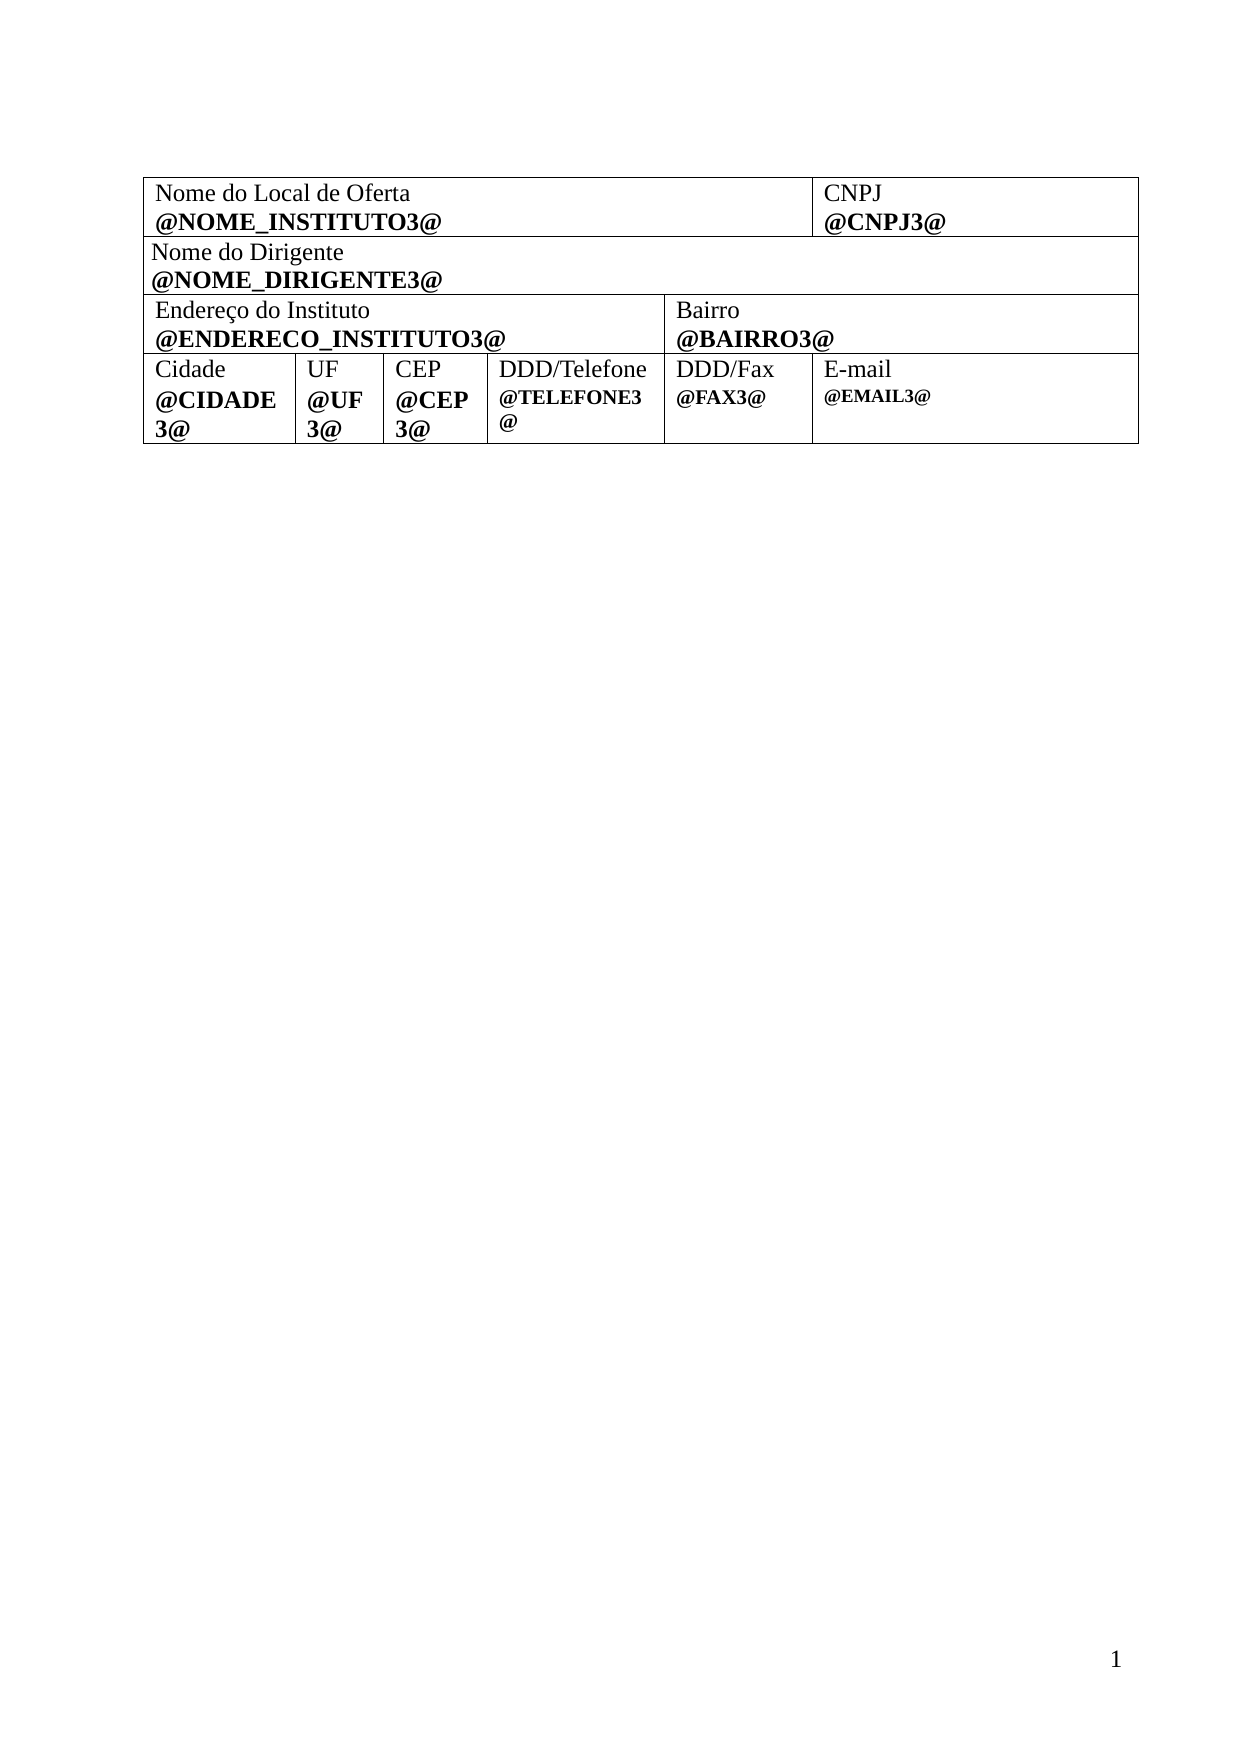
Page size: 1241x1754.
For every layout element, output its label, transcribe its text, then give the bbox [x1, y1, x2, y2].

table_cell UF [296, 354, 383, 385]
table_cell @CIDADE3@ [144, 385, 295, 443]
table_cell @FAX3@ [665, 385, 812, 443]
table_header CNPJ [813, 178, 1138, 207]
table_cell Cidade [144, 354, 295, 385]
table_cell E-mail [813, 354, 1138, 385]
table_cell @UF3@ [296, 385, 383, 443]
table_cell DDD/Telefone [488, 354, 664, 385]
table_cell @NOME_INSTITUTO3@ [144, 207, 812, 236]
table_cell @CEP3@ [384, 385, 487, 443]
table_cell Bairro [665, 295, 1138, 324]
table_cell @BAIRRO3@ [665, 324, 1138, 353]
table_cell CEP [384, 354, 487, 385]
table_cell Nome do Dirigente [144, 237, 1138, 266]
table_header Nome do Local de Oferta [144, 178, 812, 207]
table_cell @ENDERECO_INSTITUTO3@ [144, 324, 664, 353]
table_cell DDD/Fax [665, 354, 812, 385]
table_cell @NOME_DIRIGENTE3@ [144, 266, 1138, 294]
table_cell Endereço do Instituto [144, 295, 664, 324]
table_cell @CNPJ3@ [813, 207, 1138, 236]
table_cell @TELEFONE3@ [488, 385, 664, 443]
table_cell @EMAIL3@ [813, 385, 1138, 443]
